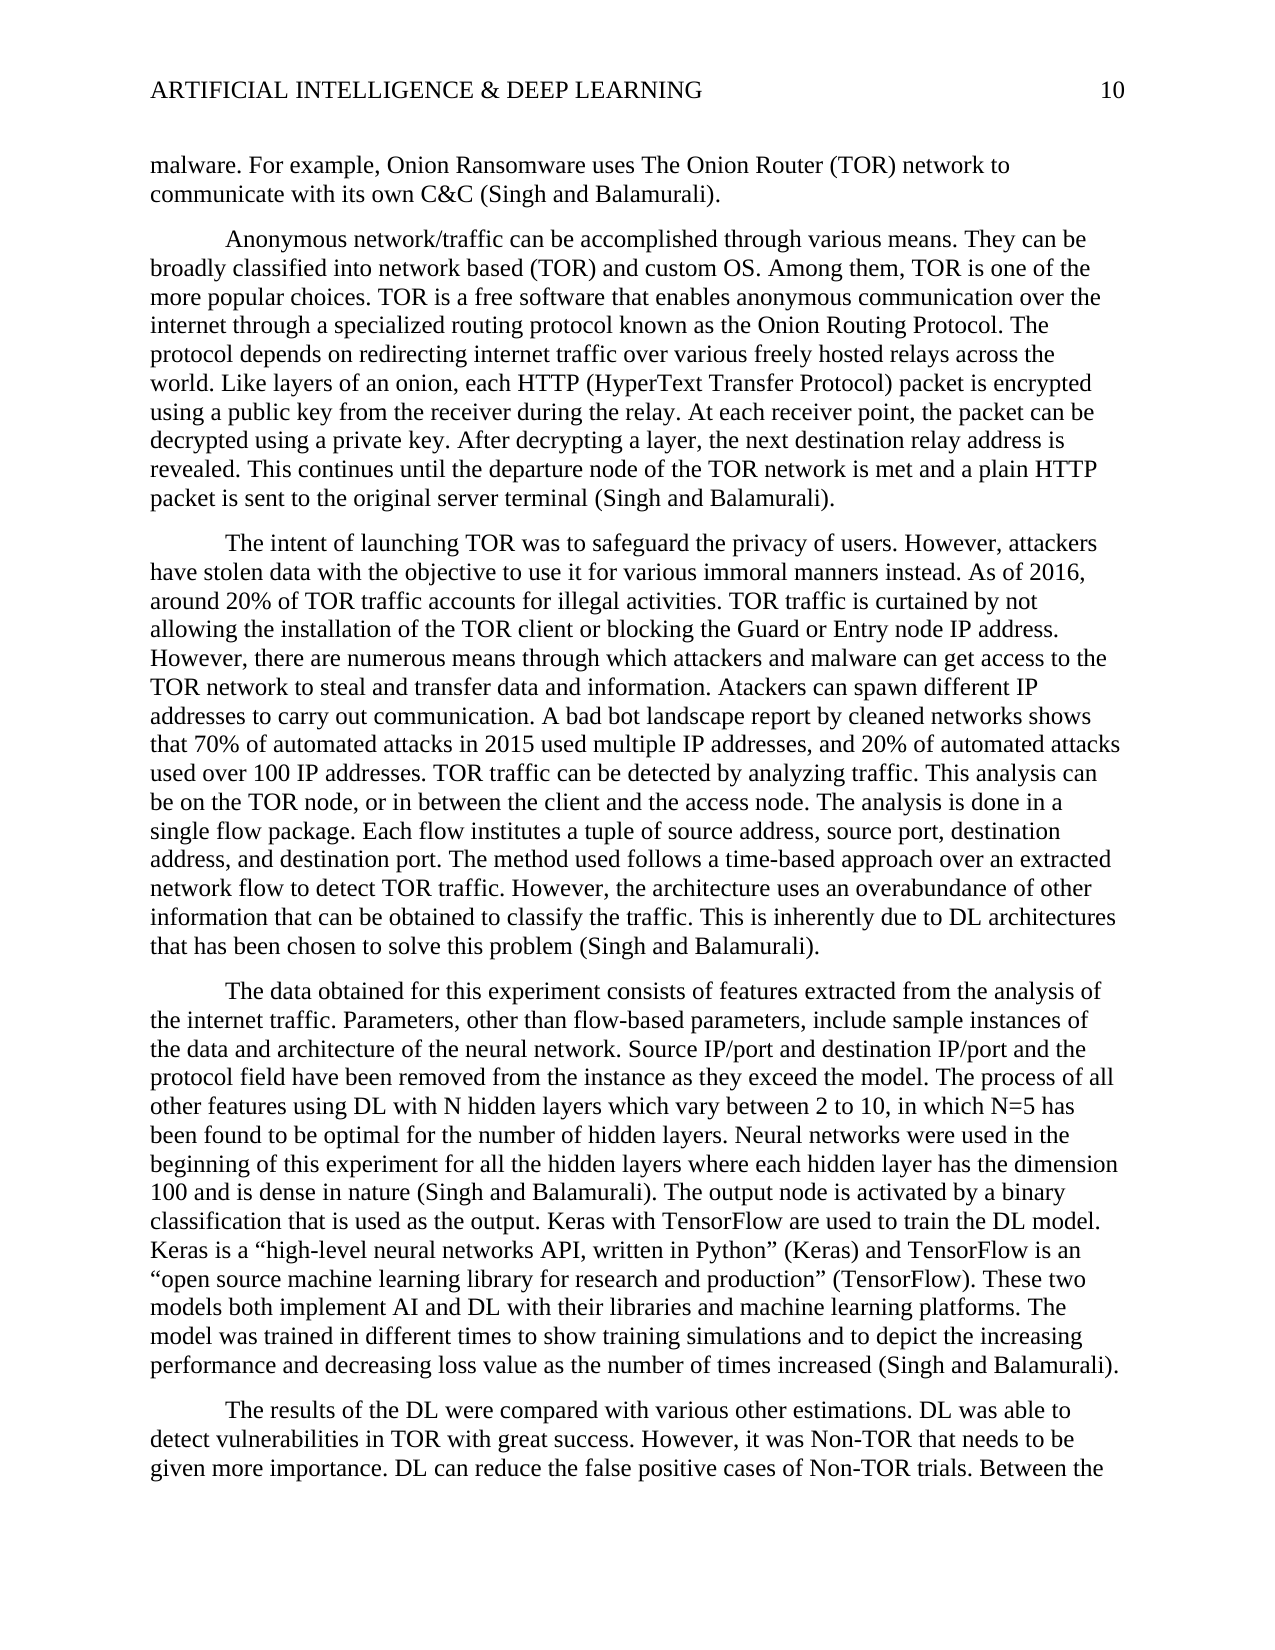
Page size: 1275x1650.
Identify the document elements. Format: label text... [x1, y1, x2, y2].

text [150, 150, 1125, 207]
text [150, 1395, 1125, 1482]
text Anonymous network/traffic can be accomplished through various means. They can be broadly classified into network based (TOR) and custom OS. Among them, TOR is one of the more popular choices. TOR is a free software that enables anonymous communication over the internet through a specialized routing protocol known as the Onion Routing Protocol. The protocol depends on redirecting internet traffic over various freely hosted relays across the world. Like layers of an onion, each HTTP (HyperText Transfer Protocol) packet is encrypted using a public key from the receiver during the relay. At each receiver point, the packet can be decrypted using a private key. After decrypting a layer, the next destination relay address is revealed. This continues until the departure node of the TOR network is met and a plain HTTP packet is sent to the original server terminal . [150, 224, 1125, 512]
text The data obtained for this experiment consists of features extracted from the analysis of the internet traffic. Parameters, other than flow-based parameters, include sample instances of the data and architecture of the neural network. Source IP/port and destination IP/port and the protocol field have been removed from the instance as they exceed the model. The process of all other features using DL with N hidden layers which vary between 2 to 10, in which N=5 has been found to be optimal for the number of hidden layers. Neural networks were used in the beginning of this experiment for all the hidden layers where each hidden layer has the dimension 100 and is dense in nature. The output node is activated by a binary classification that is used as the output. Keras with TensorFlow are used to train the DL model. Keras is a “high-level neural networks API, written in Python” and TensorFlow is an “open source machine learning library for research and production” . These two models both implement AI and DL with their libraries and machine learning platforms. The model was trained in different times to show training simulations and to depict the increasing performance and decreasing loss value as the number of times increased. [150, 976, 1125, 1379]
text The intent of launching TOR was to safeguard the privacy of users. However, attackers have stolen data with the objective to use it for various immoral manners instead. As of 2016, around 20% of TOR traffic accounts for illegal activities. TOR traffic is curtained by not allowing the installation of the TOR client or blocking the Guard or Entry node IP address. However, there are numerous means through which attackers and malware can get access to the TOR network to steal and transfer data and information. Atackers can spawn different IP addresses to carry out communication. A bad bot landscape report by cleaned networks shows that 70% of automated attacks in 2015 used multiple IP addresses, and 20% of automated attacks used over 100 IP addresses. TOR traffic can be detected by analyzing traffic. This analysis can be on the TOR node, or in between the client and the access node. The analysis is done in a single flow package. Each flow institutes a tuple of source address, source port, destination address, and destination port. The method used follows a time-based approach over an extracted network flow to detect TOR traffic. However, the architecture uses an overabundance of other information that can be obtained to classify the traffic. This is inherently due to DL architectures that has been chosen to solve this problem. [150, 528, 1125, 959]
